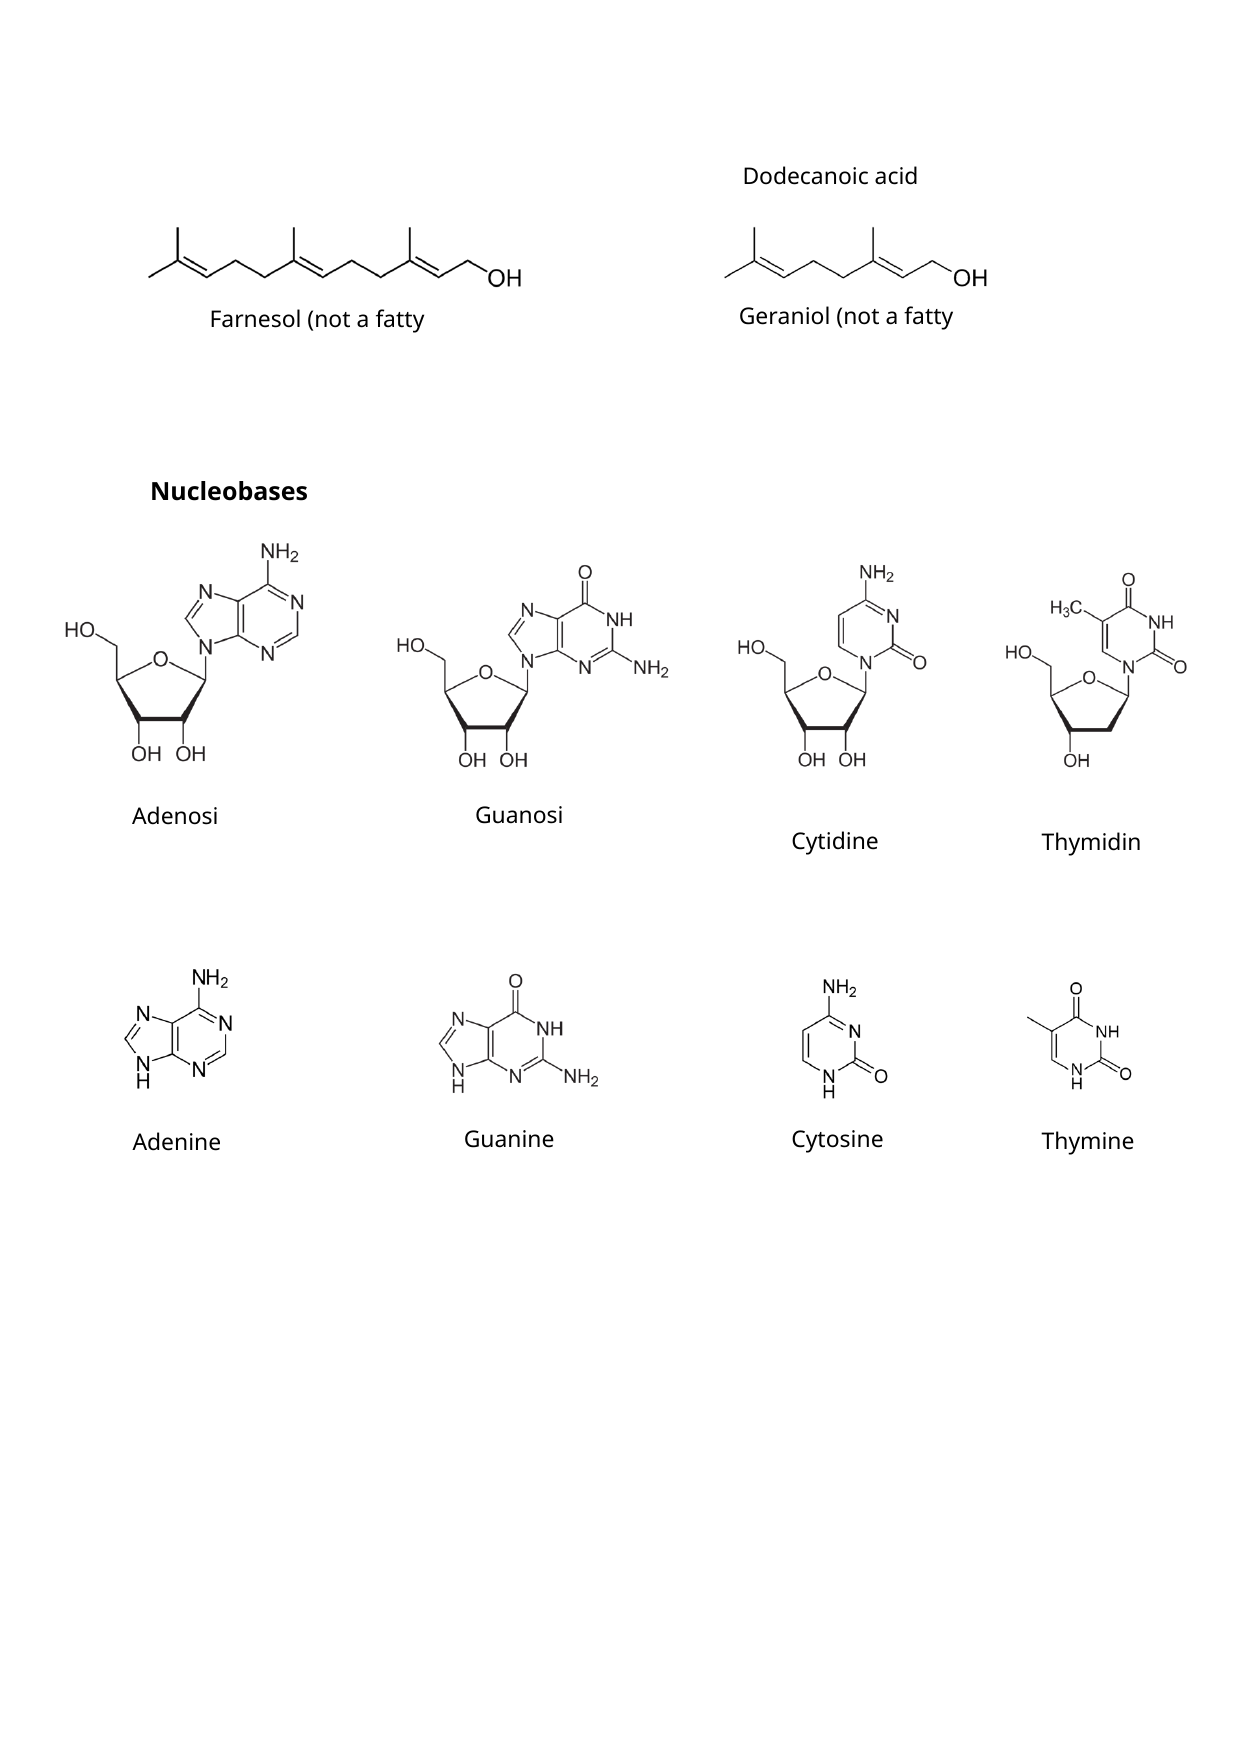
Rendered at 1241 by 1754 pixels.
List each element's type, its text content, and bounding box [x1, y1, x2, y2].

picture [59, 537, 309, 767]
picture [1001, 567, 1191, 772]
picture [434, 971, 602, 1096]
picture [794, 971, 895, 1106]
picture [136, 215, 532, 298]
picture [723, 226, 989, 287]
picture [1019, 971, 1133, 1091]
picture [733, 559, 931, 772]
picture [116, 961, 239, 1096]
picture [390, 559, 674, 772]
text Nucleobases [150, 474, 1090, 508]
